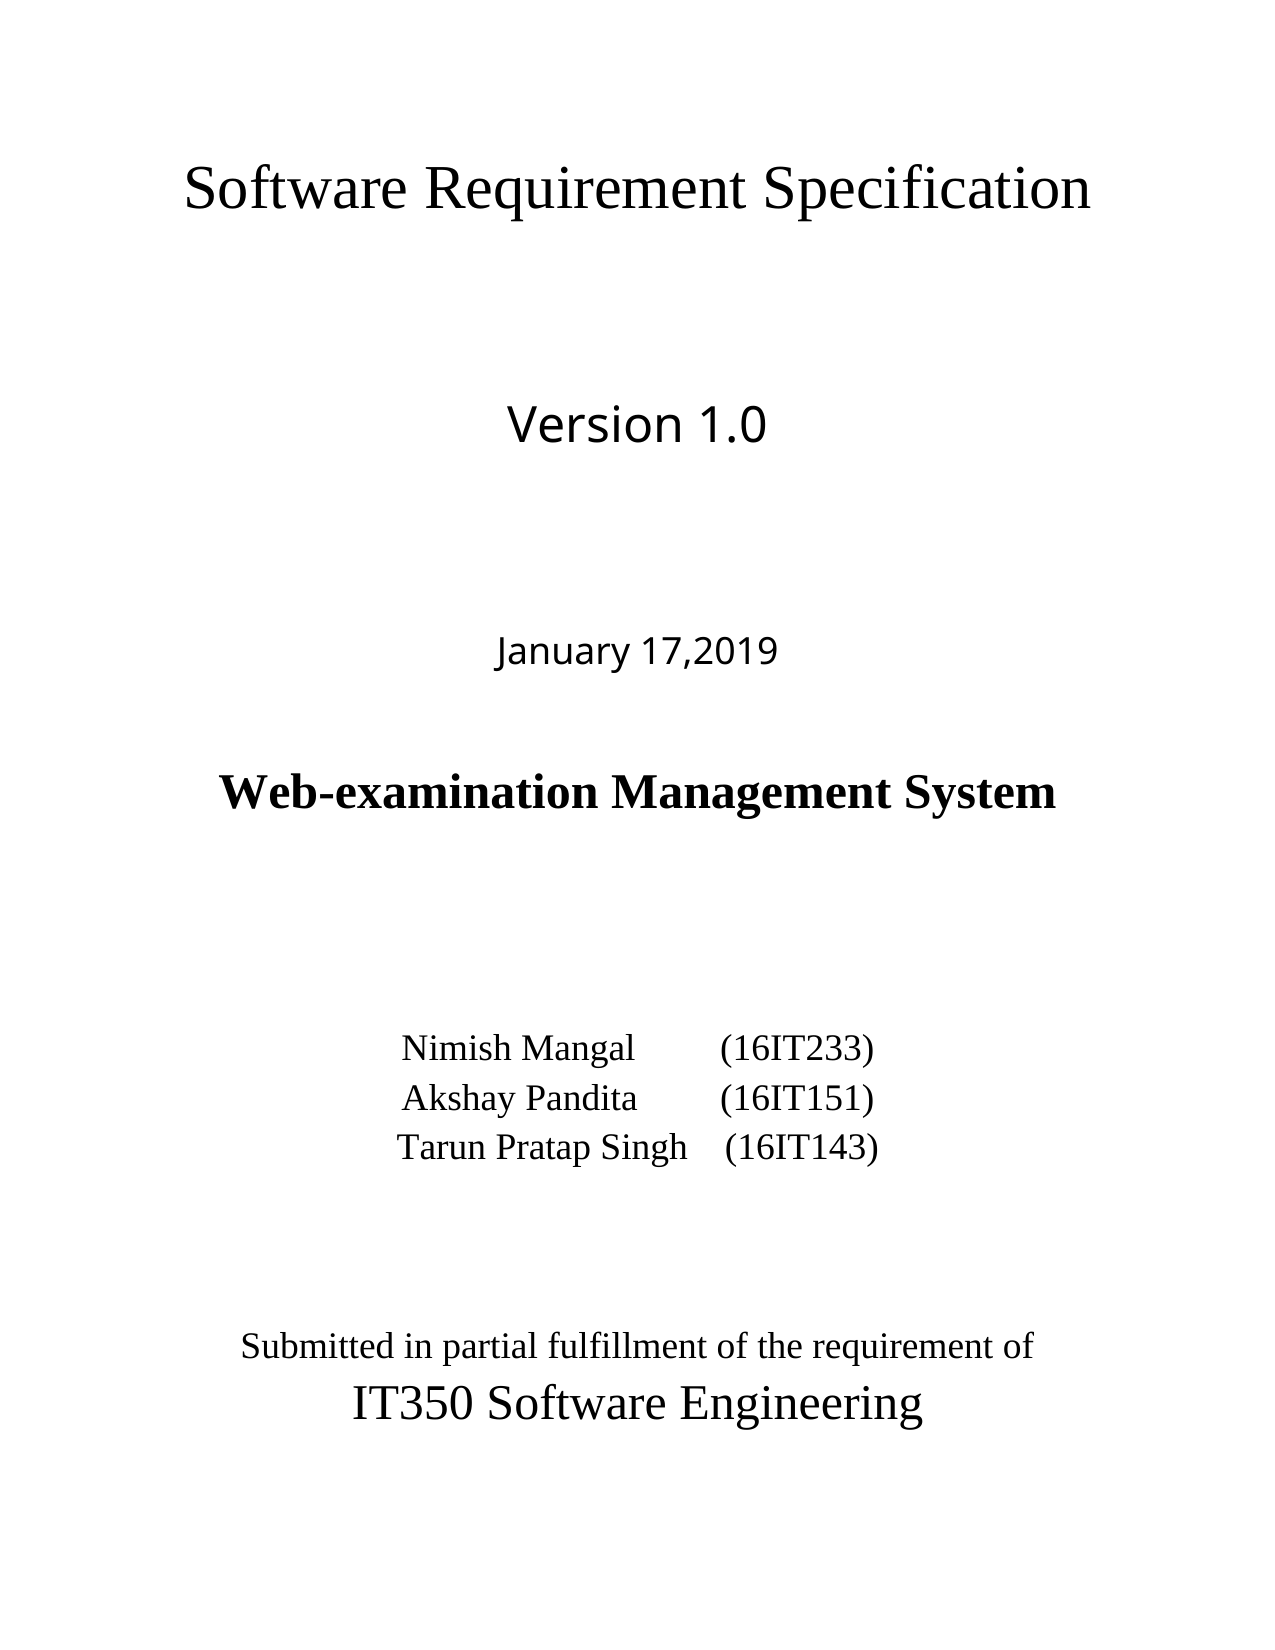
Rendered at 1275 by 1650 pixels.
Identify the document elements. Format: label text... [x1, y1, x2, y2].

text Nimish Mangal (16IT233) [150, 1026, 1125, 1069]
text Version 1.0 [150, 389, 1125, 457]
text January 17,2019 [150, 624, 1125, 675]
text Akshay Pandita (16IT151) [150, 1075, 1125, 1118]
text IT350 Software Engineering [150, 1373, 1125, 1430]
text Web-examination Management System [150, 761, 1125, 819]
text Tarun Pratap Singh (16IT143) [150, 1125, 1125, 1168]
text Software Requirement Specification [150, 150, 1125, 222]
text Submitted in partial fulfillment of the requirement of [150, 1323, 1125, 1366]
